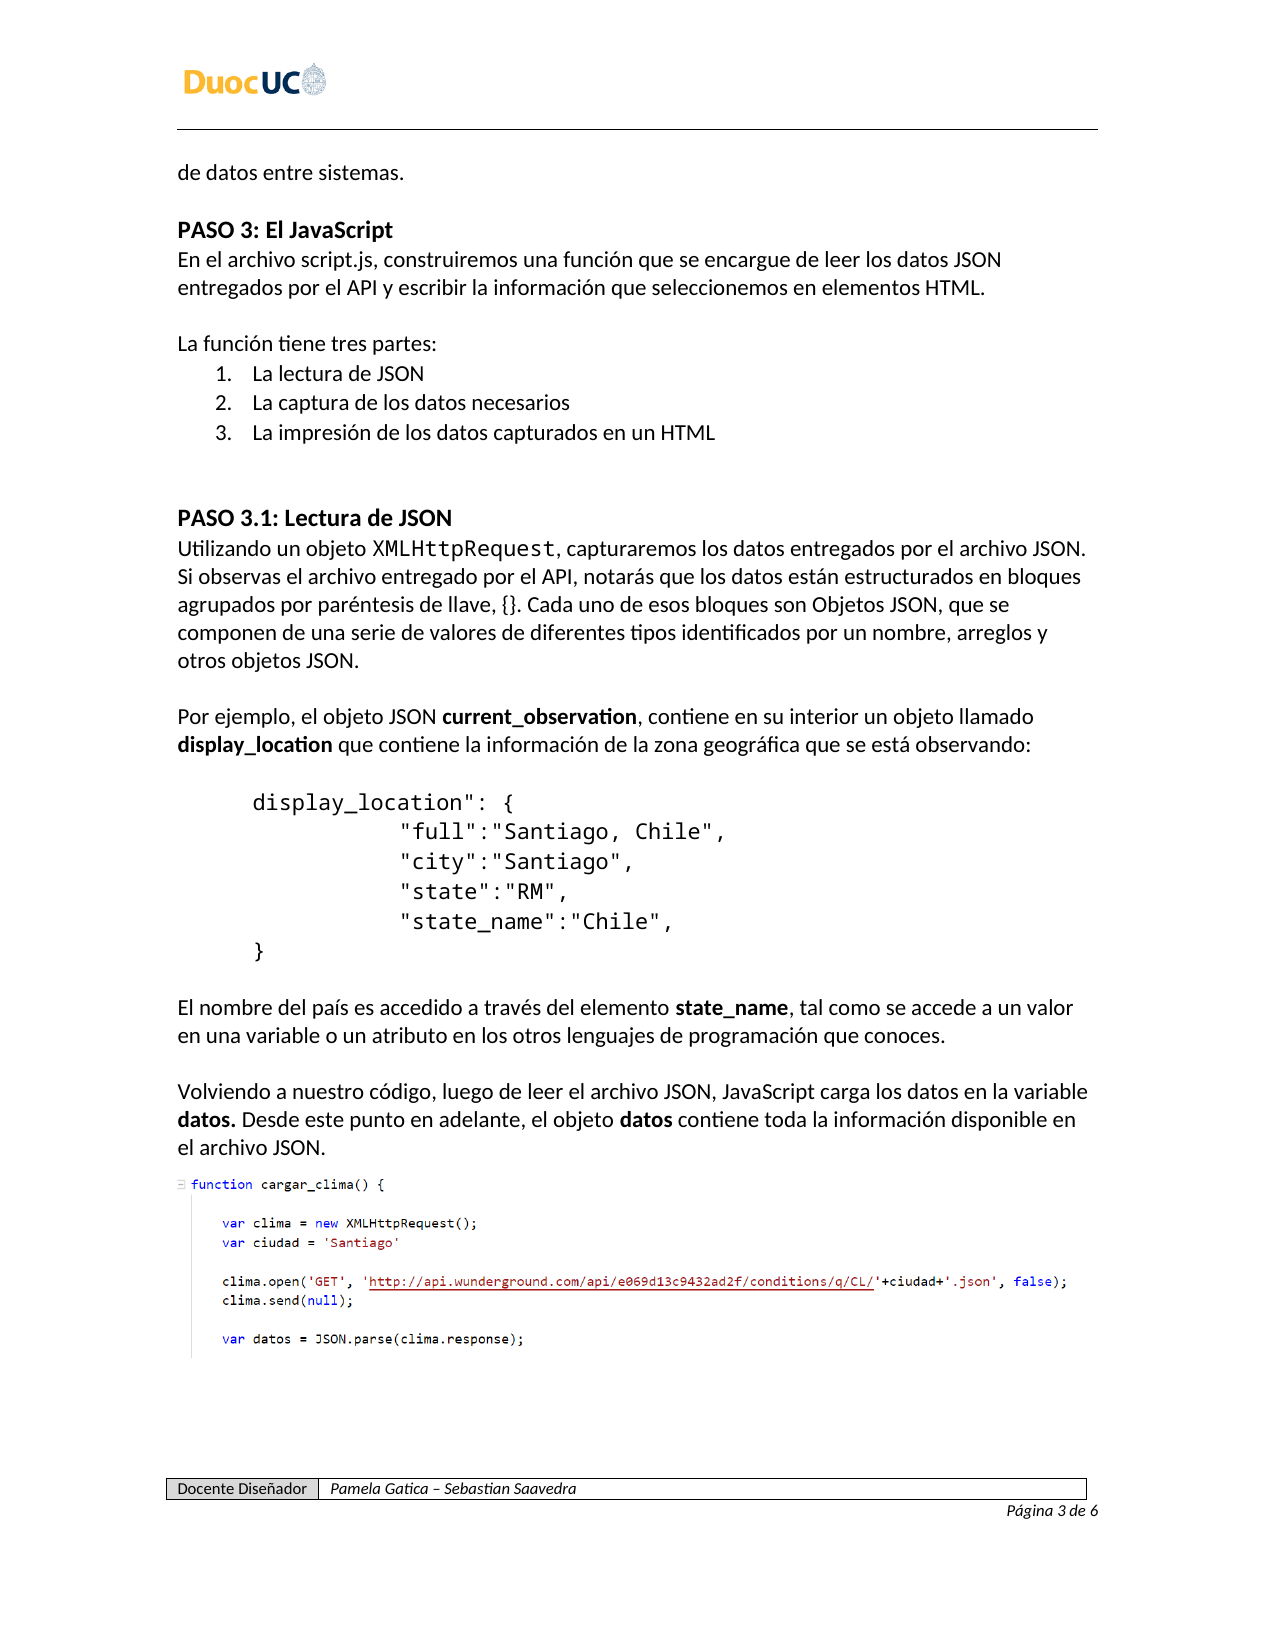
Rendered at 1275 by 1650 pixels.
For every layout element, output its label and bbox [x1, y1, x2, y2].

picture [177, 1173, 1098, 1358]
table_header [166, 158, 1109, 1469]
picture [177, 59, 331, 98]
